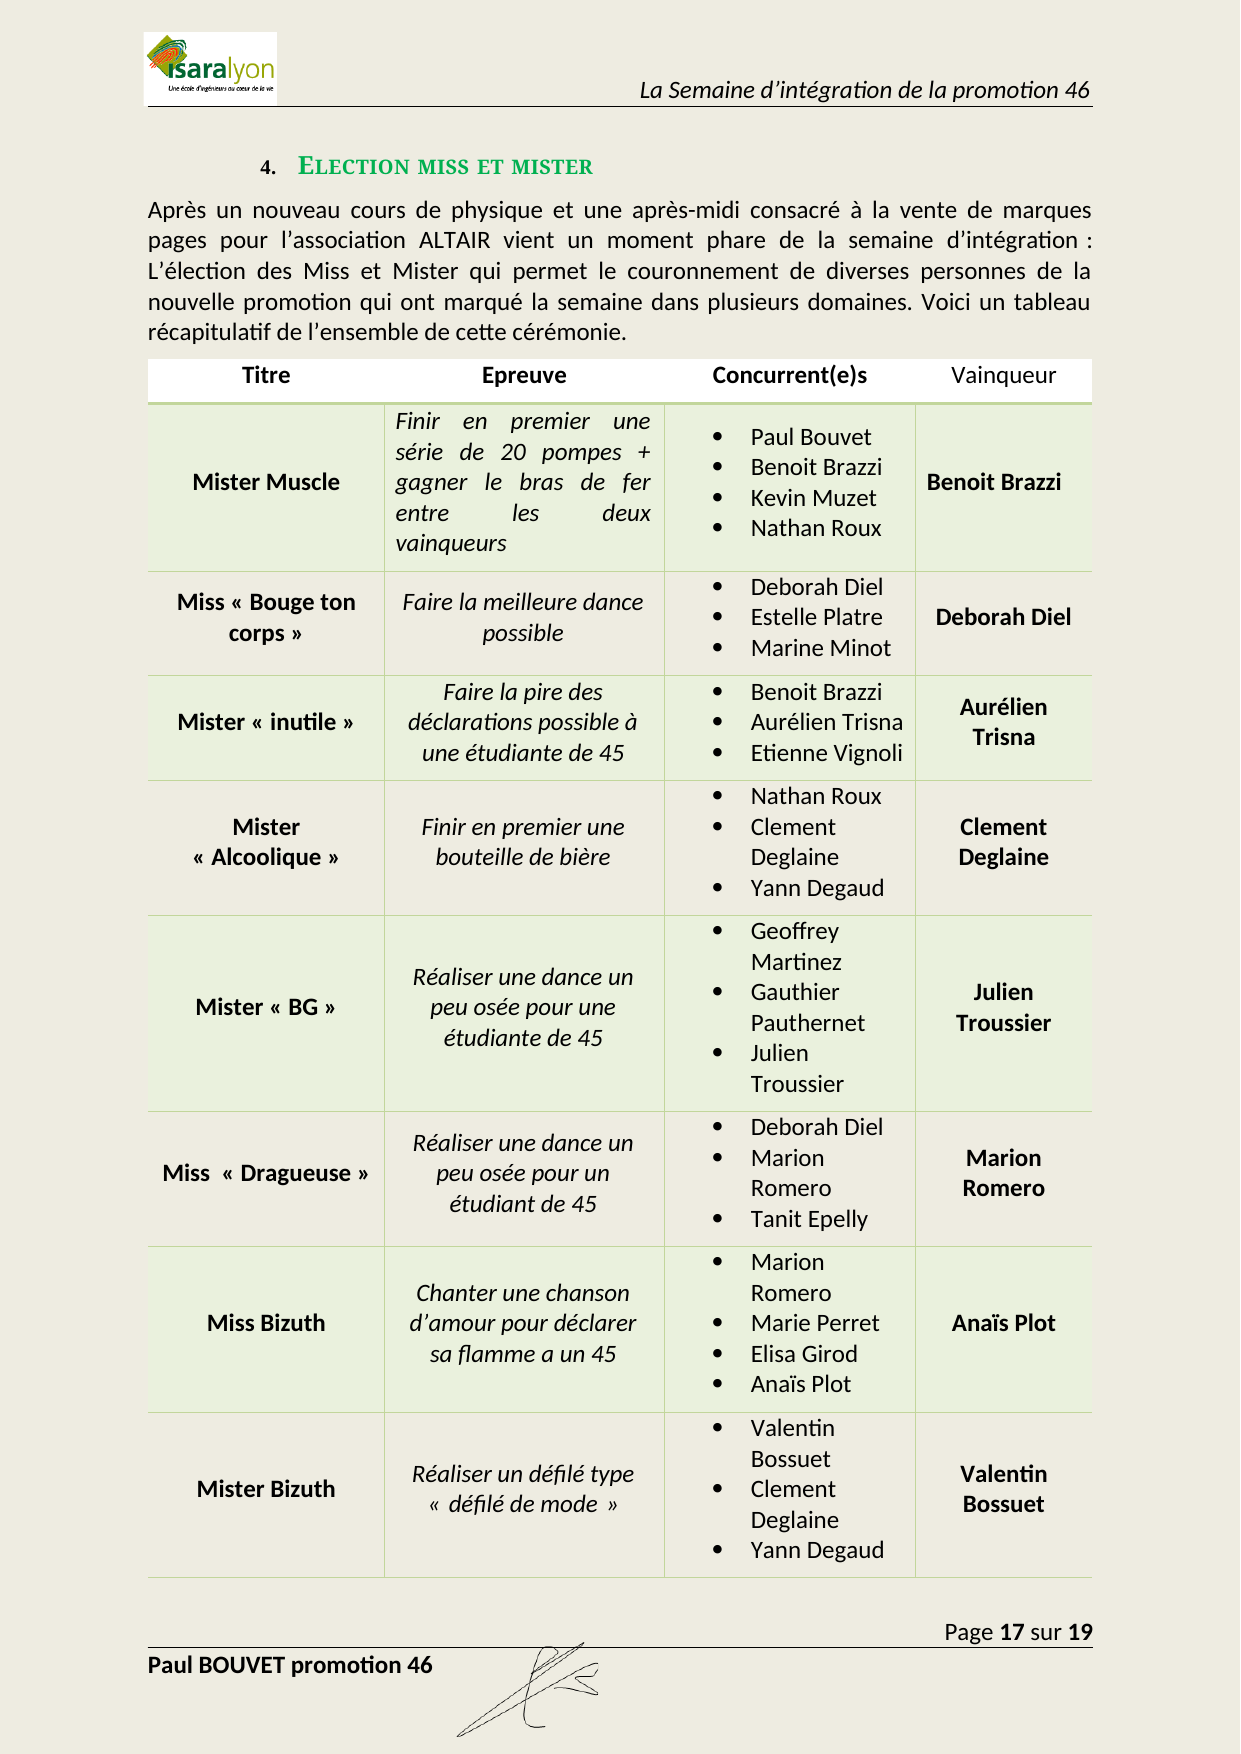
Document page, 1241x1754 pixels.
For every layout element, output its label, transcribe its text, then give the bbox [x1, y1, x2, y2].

table_cell Aurélien Trisna [916, 676, 1092, 780]
table_cell Finir en premier une bouteille de bière [385, 781, 664, 915]
table_cell Faire la meilleure dance possible [385, 572, 664, 675]
table_header Vainqueur [915, 359, 1092, 402]
table_cell Marion Romero Marie Perret Elisa Girod Anaïs Plot [665, 1247, 915, 1412]
table_cell Miss « Dragueuse » [148, 1112, 384, 1246]
table_cell Benoit Brazzi [916, 405, 1092, 571]
table_cell Julien Troussier [916, 916, 1092, 1111]
table_cell Mister « BG » [148, 916, 384, 1111]
table_cell Nathan Roux Clement Deglaine Yann Degaud [665, 781, 915, 915]
text Election miss et mister [260, 148, 1093, 182]
table_cell Valentin Bossuet Clement Deglaine Yann Degaud [665, 1413, 915, 1577]
table_cell Mister Bizuth [148, 1413, 384, 1577]
picture [456, 1642, 599, 1647]
table_cell Miss « Bouge ton corps » [148, 572, 384, 675]
table_cell Chanter une chanson d’amour pour déclarer sa flamme a un 45 [385, 1247, 664, 1412]
table_cell Marion Romero [916, 1112, 1092, 1246]
text Après un nouveau cours de physique et une après-midi consacré à la vente de marques pages pour l’association ALTAIR vient un moment phare de la semaine d’intégration : L’élection des Miss et Mister qui permet le couronnement de diverses personnes de la nouvelle promotion qui ont marqué la semaine dans plusieurs domaines. Voici un tableau récapitulatif de l’ensemble de cette cérémonie. [148, 194, 1093, 347]
table_cell Mister « Alcoolique » [148, 781, 384, 915]
table_cell Valentin Bossuet [916, 1413, 1092, 1577]
table_cell Paul Bouvet Benoit Brazzi Kevin Muzet Nathan Roux [665, 405, 915, 571]
table_cell Deborah Diel Marion Romero Tanit Epelly [665, 1112, 915, 1246]
table_cell Anaïs Plot [916, 1247, 1092, 1412]
table_cell Deborah Diel [916, 572, 1092, 675]
table_cell Mister « inutile » [148, 676, 384, 780]
table_cell Finir en premier une série de 20 pompes + gagner le bras de fer entre les deux vainqueurs [385, 405, 664, 571]
picture [143, 32, 277, 106]
table_cell Mister Muscle [148, 405, 384, 571]
table_header Titre [148, 359, 384, 402]
table_cell Réaliser un défilé type « défilé de mode » [385, 1413, 664, 1577]
table_cell Benoit Brazzi Aurélien Trisna Etienne Vignoli [665, 676, 915, 780]
table_cell Clement Deglaine [916, 781, 1092, 915]
table_header Epreuve [384, 359, 664, 402]
table_cell Faire la pire des déclarations possible à une étudiante de 45 [385, 676, 664, 780]
table_cell Geoffrey Martinez Gauthier Pauthernet Julien Troussier [665, 916, 915, 1111]
picture [456, 1648, 599, 1737]
table_cell Réaliser une dance un peu osée pour une étudiante de 45 [385, 916, 664, 1111]
table_cell Réaliser une dance un peu osée pour un étudiant de 45 [385, 1112, 664, 1246]
table_header Concurrent(e)s [664, 359, 915, 402]
table_cell Miss Bizuth [148, 1247, 384, 1412]
table_cell Deborah Diel Estelle Platre Marine Minot [665, 572, 915, 675]
